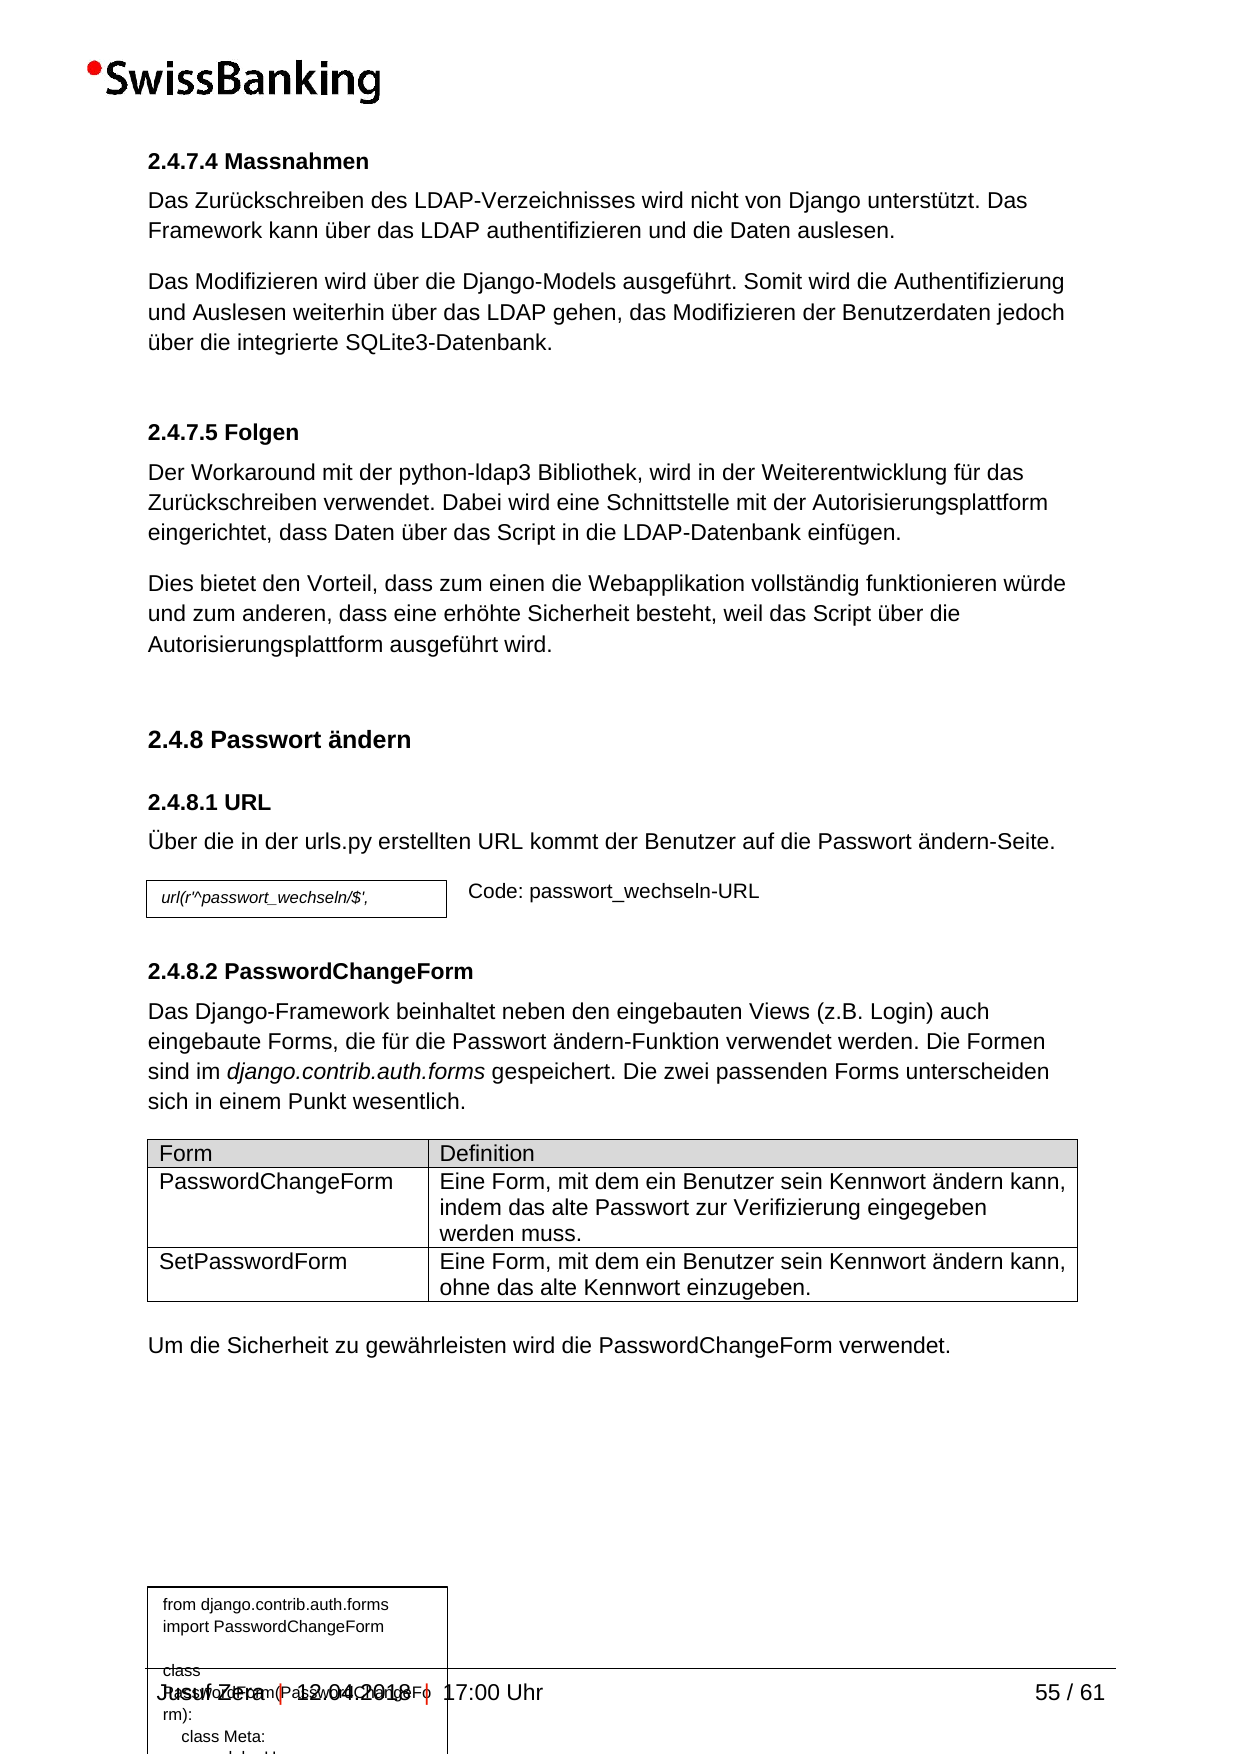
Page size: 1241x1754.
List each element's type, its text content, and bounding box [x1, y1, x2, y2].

text Der Workaround mit der python-ldap3 Bibliothek, wird in der Weiterentwicklung für das Zurückschreiben verwendet. Dabei wird eine Schnittstelle mit der Autorisierungsplattform eingerichtet, dass Daten über das Script in die LDAP-Datenbank einfügen. [148, 459, 1093, 546]
table_cell SetPasswordForm [148, 1248, 428, 1301]
text Dies bietet den Vorteil, dass zum einen die Webapplikation vollständig funktionieren würde und zum anderen, dass eine erhöhte Sicherheit besteht, weil das Script über die Autorisierungsplattform ausgeführt wird. [148, 570, 1093, 657]
text Um die Sicherheit zu gewährleisten wird die PasswordChangeForm verwendet. [148, 1302, 1093, 1358]
subtitle 2.4.7.4 Massnahmen [148, 148, 1093, 174]
text Code: passwort_wechseln-URL [148, 879, 1093, 933]
table_cell PasswordChangeForm [148, 1168, 428, 1247]
text Das Modifizieren wird über die Django-Models ausgeführt. Somit wird die Authentifizierung und Auslesen weiterhin über das LDAP gehen, das Modifizieren der Benutzerdaten jedoch über die integrierte SQLite3-Datenbank. [148, 268, 1093, 355]
table_cell Eine Form, mit dem ein Benutzer sein Kennwort ändern kann, indem das alte Passwort zur Verifizierung eingegeben werden muss. [429, 1168, 1077, 1247]
subtitle 2.4.8.1 URL [148, 789, 1093, 815]
table_header Definition [429, 1140, 1077, 1167]
text Das Django-Framework beinhaltet neben den eingebauten Views (z.B. Login) auch eingebaute Forms, die für die Passwort ändern-Funktion verwendet werden. Die Formen sind im django.contrib.auth.forms gespeichert. Die zwei passenden Forms unterscheiden sich in einem Punkt wesentlich. [148, 998, 1093, 1114]
text Das Zurückschreiben des LDAP-Verzeichnisses wird nicht von Django unterstützt. Das Framework kann über das LDAP authentifizieren und die Daten auslesen. [148, 187, 1093, 244]
picture [87, 59, 380, 104]
text Über die in der urls.py erstellten URL kommt der Benutzer auf die Passwort ändern-Seite. [148, 828, 1093, 854]
table_header Form [148, 1140, 428, 1167]
subtitle 2.4.7.5 Folgen [148, 380, 1093, 446]
table_cell Eine Form, mit dem ein Benutzer sein Kennwort ändern kann, ohne das alte Kennwort einzugeben. [429, 1248, 1077, 1301]
subtitle 2.4.8 Passwort ändern [148, 682, 1093, 753]
subtitle 2.4.8.2 PasswordChangeForm [148, 958, 1093, 984]
